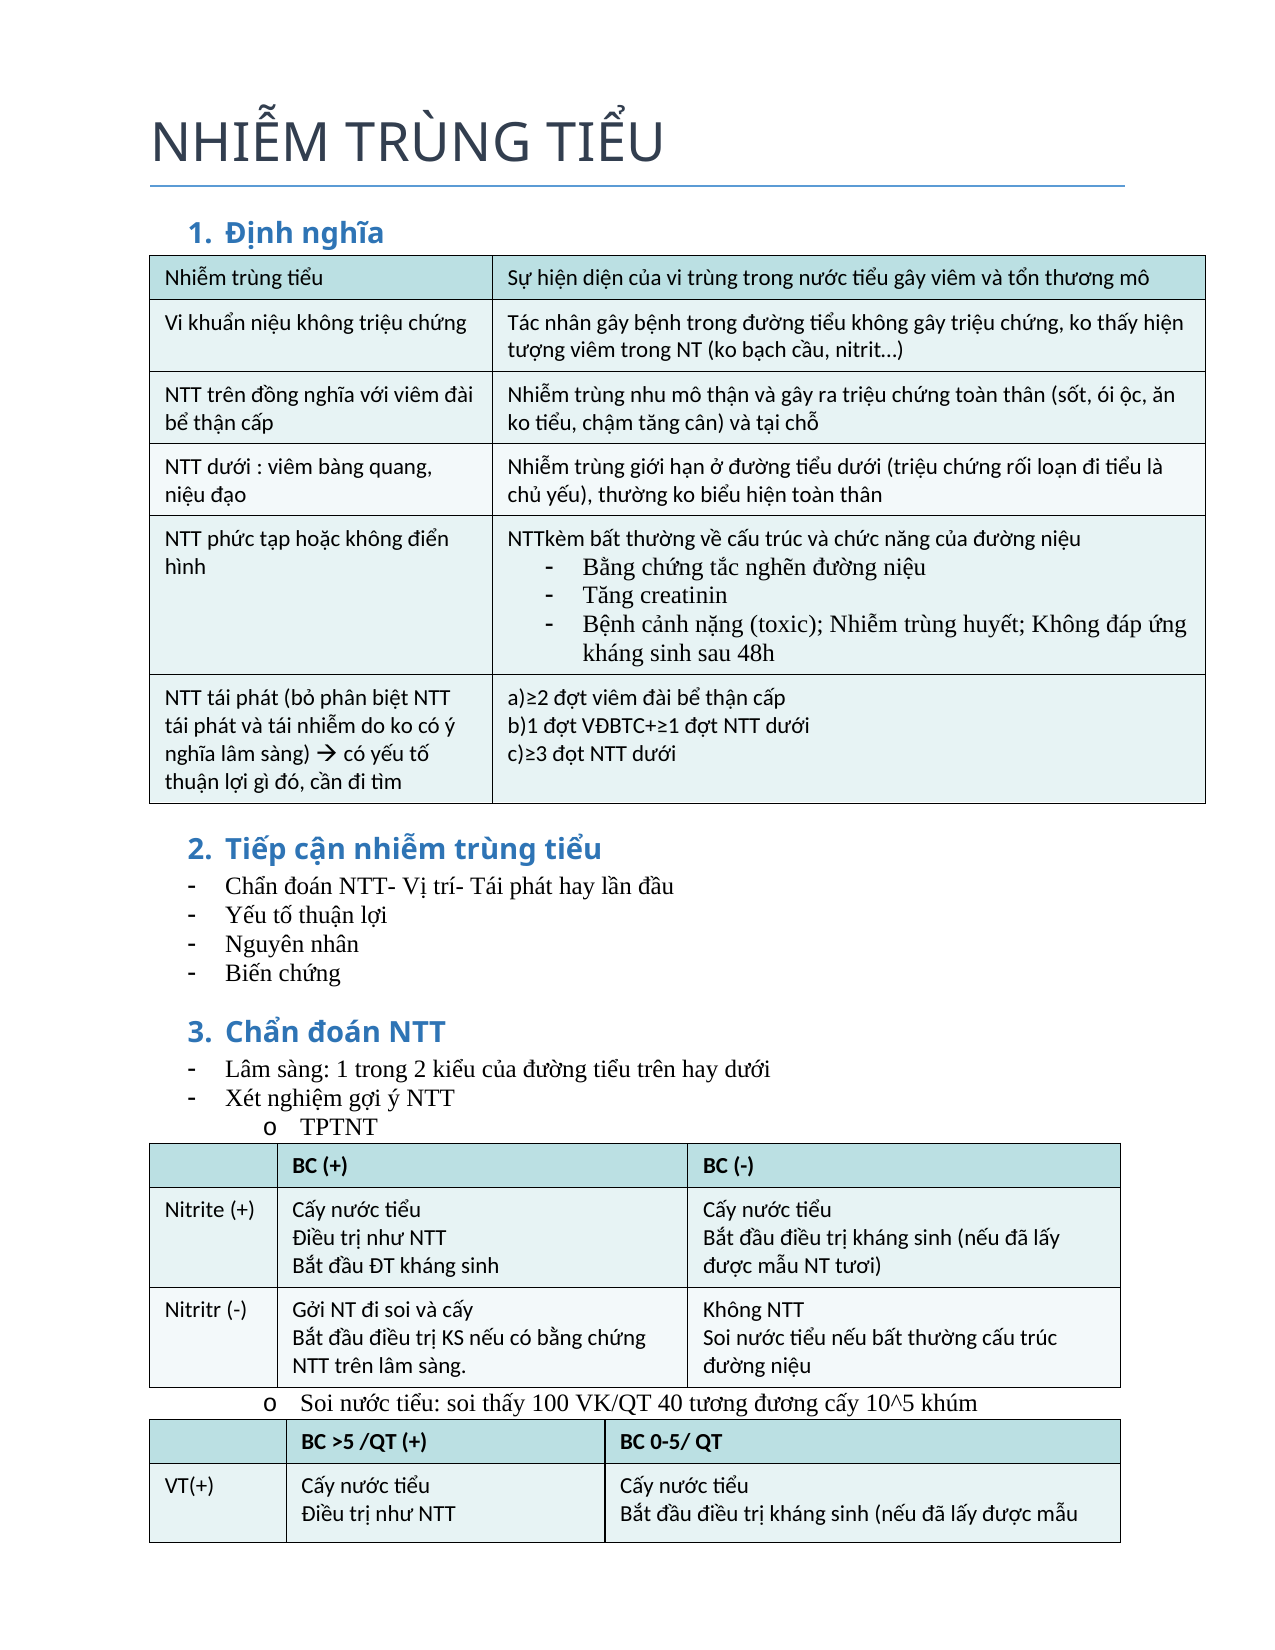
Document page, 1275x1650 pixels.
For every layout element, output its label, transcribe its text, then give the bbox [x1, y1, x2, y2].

table_cell Nitritr (-) [150, 1288, 277, 1387]
list Yếu tố thuận lợi [187, 900, 1125, 929]
table_header Nhiễm trùng tiểu [150, 256, 492, 299]
table_header BC (+) [278, 1144, 687, 1187]
table_header BC (-) [688, 1144, 1120, 1187]
table_cell NTT dưới : viêm bàng quang, niệu đạo [150, 444, 492, 515]
table_header BC >5 /QT (+) [287, 1420, 604, 1463]
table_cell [606, 1464, 1120, 1542]
table_cell VT(+) [150, 1464, 286, 1542]
table_cell Nitrite (+) [150, 1188, 277, 1287]
table_cell NTT trên đồng nghĩa với viêm đài bể thận cấp [150, 372, 492, 443]
table_header BC 0-5/ QT [606, 1420, 1120, 1463]
table_cell Tác nhân gây bệnh trong đường tiểu không gây triệu chứng, ko thấy hiện tượng viêm trong NT (ko bạch cầu, nitrit…) [493, 300, 1205, 371]
table_cell NTT tái phát (bỏ phân biệt NTT tái phát và tái nhiễm do ko có ý nghĩa lâm sàng) có yếu tố thuận lợi gì đó, cần đi tìm [150, 675, 492, 802]
table_header [150, 1420, 286, 1463]
list Xét nghiệm gợi ý NTT [187, 1083, 1125, 1112]
table_cell Gởi NT đi soi và cấy Bắt đầu điều trị KS nếu có bằng chứng NTT trên lâm sàng. [278, 1288, 687, 1387]
list Lâm sàng: 1 trong 2 kiểu của đường tiểu trên hay dưới [187, 1054, 1125, 1083]
list Soi nước tiểu: soi thấy 100 VK/QT 40 tương đương cấy 10^5 khúm [262, 1388, 1125, 1419]
table_cell Nhiễm trùng nhu mô thận và gây ra triệu chứng toàn thân (sốt, ói ộc, ăn ko tiểu, chậm tăng cân) và tại chỗ [493, 372, 1205, 443]
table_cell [287, 1464, 604, 1542]
list TPTNT [262, 1112, 1125, 1142]
table_cell Không NTT Soi nước tiểu nếu bất thường cấu trúc đường niệu [688, 1288, 1120, 1387]
title NHIỄM TRÙNG TIỂU [150, 103, 1125, 185]
table_header Sự hiện diện của vi trùng trong nước tiểu gây viêm và tổn thương mô [493, 256, 1205, 299]
table_cell NTTkèm bất thường về cấu trúc và chức năng của đường niệu Bằng chứng tắc nghẽn đường niệu Tăng creatinin Bệnh cảnh nặng (toxic); Nhiễm trùng huyết; Không đáp ứng kháng sinh sau 48h [493, 516, 1205, 674]
table_cell a)≥2 đợt viêm đài bể thận cấp b)1 đợt VĐBTC+≥1 đợt NTT dưới c)≥3 đọt NTT dưới [493, 675, 1205, 802]
table_cell Cấy nước tiểu Bắt đầu điều trị kháng sinh (nếu đã lấy được mẫu NT tươi) [688, 1188, 1120, 1287]
table_header [150, 1144, 277, 1187]
subtitle Tiếp cận nhiễm trùng tiểu [187, 828, 1125, 868]
subtitle Định nghĩa [187, 212, 1125, 252]
subtitle Chẩn đoán NTT [187, 1011, 1125, 1051]
list Nguyên nhân [187, 929, 1125, 958]
list Chẩn đoán NTT- Vị trí- Tái phát hay lần đầu [187, 871, 1125, 900]
table_cell Vi khuẩn niệu không triệu chứng [150, 300, 492, 371]
table_cell Cấy nước tiểu Điều trị như NTT Bắt đầu ĐT kháng sinh [278, 1188, 687, 1287]
table_cell NTT phức tạp hoặc không điển hình [150, 516, 492, 674]
table_cell Nhiễm trùng giới hạn ở đường tiểu dưới (triệu chứng rối loạn đi tiểu là chủ yếu), thường ko biểu hiện toàn thân [493, 444, 1205, 515]
list Biến chứng [187, 958, 1125, 986]
